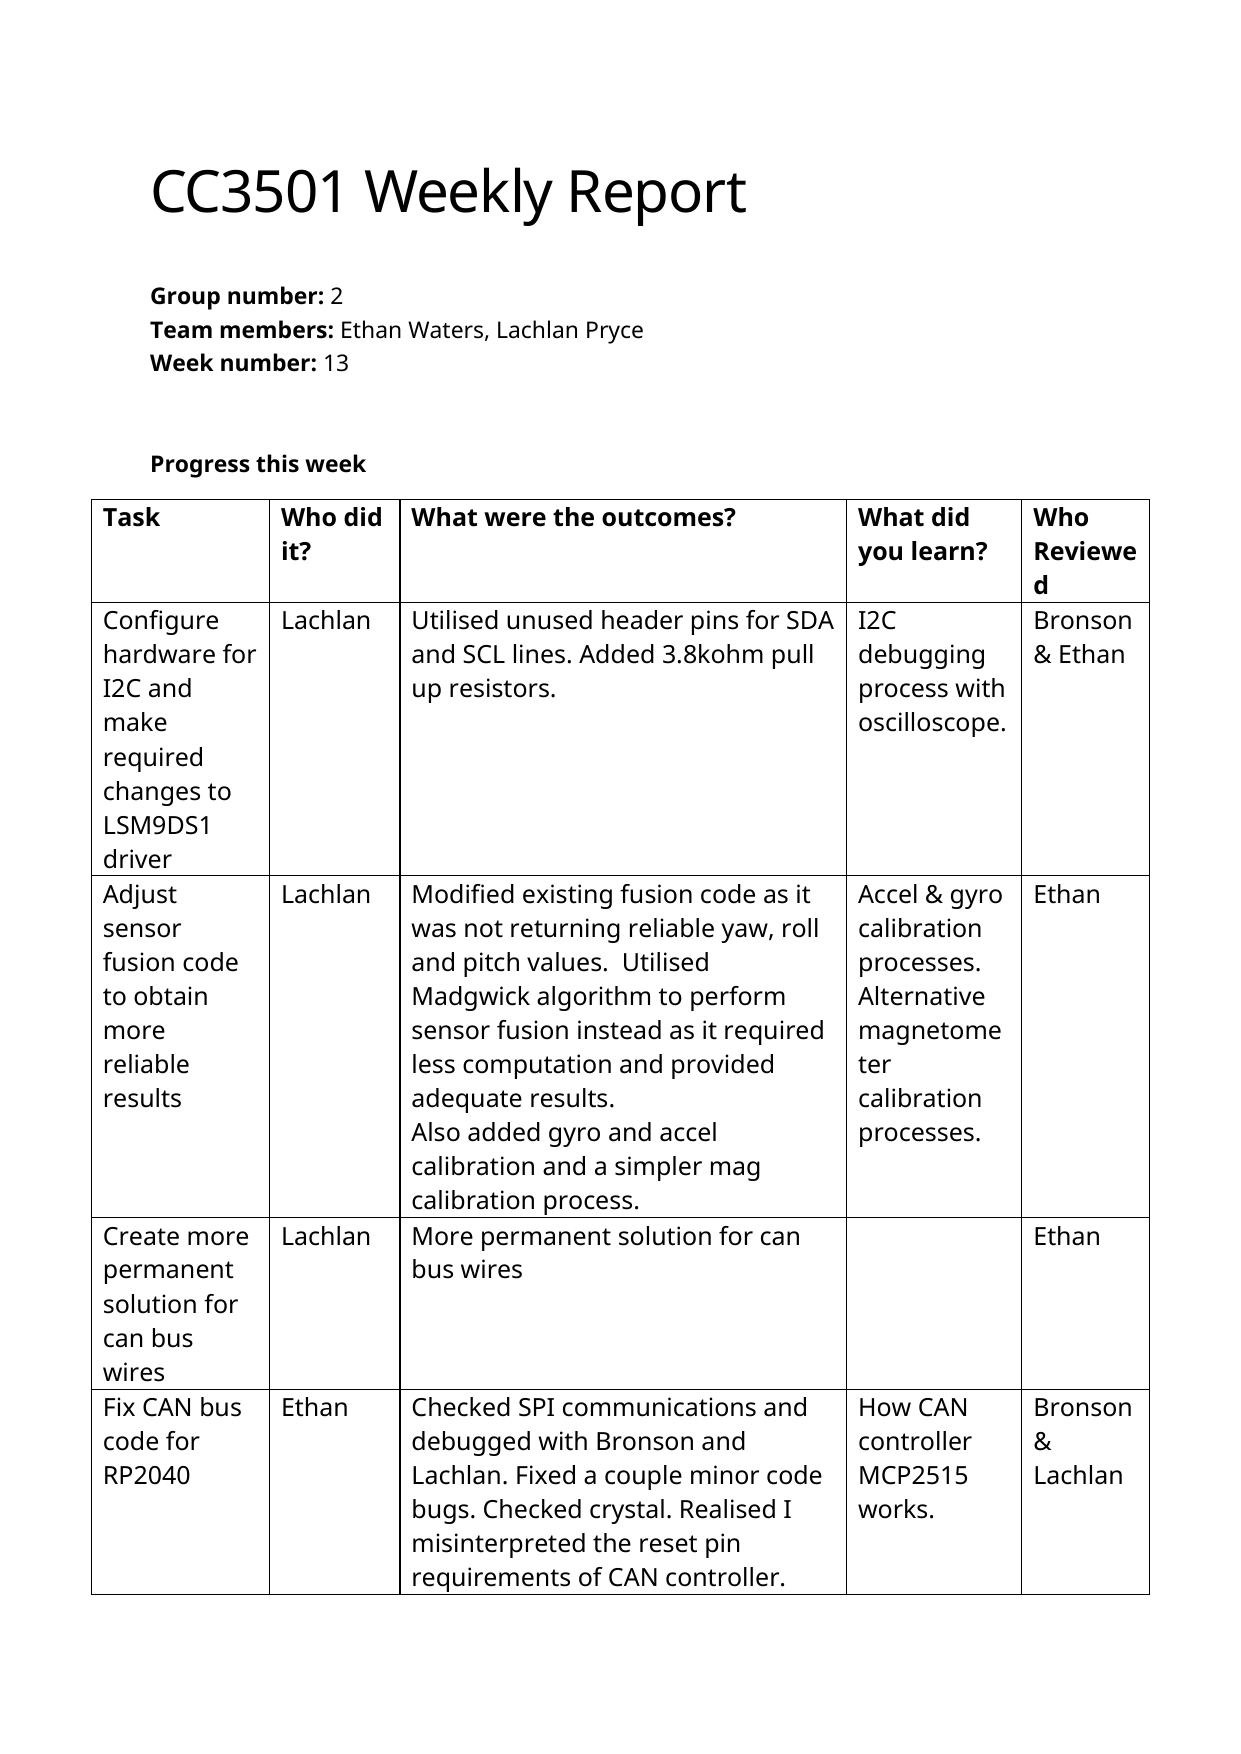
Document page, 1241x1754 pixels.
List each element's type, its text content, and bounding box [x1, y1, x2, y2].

text Group number: 2 Team members: Ethan Waters, Lachlan Pryce Week number: 13 [150, 280, 1090, 379]
table_cell I2C debugging process with oscilloscope. [847, 603, 1021, 875]
table_cell Bronson & Lachlan [1022, 1390, 1149, 1594]
table_cell Ethan [1022, 876, 1149, 1217]
table_header Who did it? [270, 500, 399, 602]
table_cell Ethan [1022, 1218, 1149, 1388]
table_cell Accel & gyro calibration processes. Alternative magnetometer calibration processes. [847, 876, 1021, 1217]
table_cell Modified existing fusion code as it was not returning reliable yaw, roll and pitch values. Utilised Madgwick algorithm to perform sensor fusion instead as it required less computation and provided adequate results. Also added gyro and accel calibration and a simpler mag calibration process. [401, 876, 846, 1217]
table_header Who Reviewed [1022, 500, 1149, 602]
table_cell Lachlan [270, 1218, 399, 1388]
title CC3501 Weekly Report [150, 150, 1090, 229]
table_cell More permanent solution for can bus wires [401, 1218, 846, 1388]
table_cell Utilised unused header pins for SDA and SCL lines. Added 3.8kohm pull up resistors. [401, 603, 846, 875]
table_cell Lachlan [270, 603, 399, 875]
table_cell Lachlan [270, 876, 399, 1217]
table_cell [847, 1218, 1021, 1388]
table_cell Create more permanent solution for can bus wires [92, 1218, 269, 1388]
table_header What were the outcomes? [401, 500, 846, 602]
table_cell Fix CAN bus code for RP2040 [92, 1390, 269, 1594]
table_cell Configure hardware for I2C and make required changes to LSM9DS1 driver [92, 603, 269, 875]
table_header Task [92, 500, 269, 602]
table_cell Ethan [270, 1390, 399, 1594]
table_cell Bronson & Ethan [1022, 603, 1149, 875]
table_cell Adjust sensor fusion code to obtain more reliable results [92, 876, 269, 1217]
table_header What did you learn? [847, 500, 1021, 602]
table_cell How CAN controller MCP2515 works. [847, 1390, 1021, 1594]
text Progress this week [150, 448, 1090, 479]
